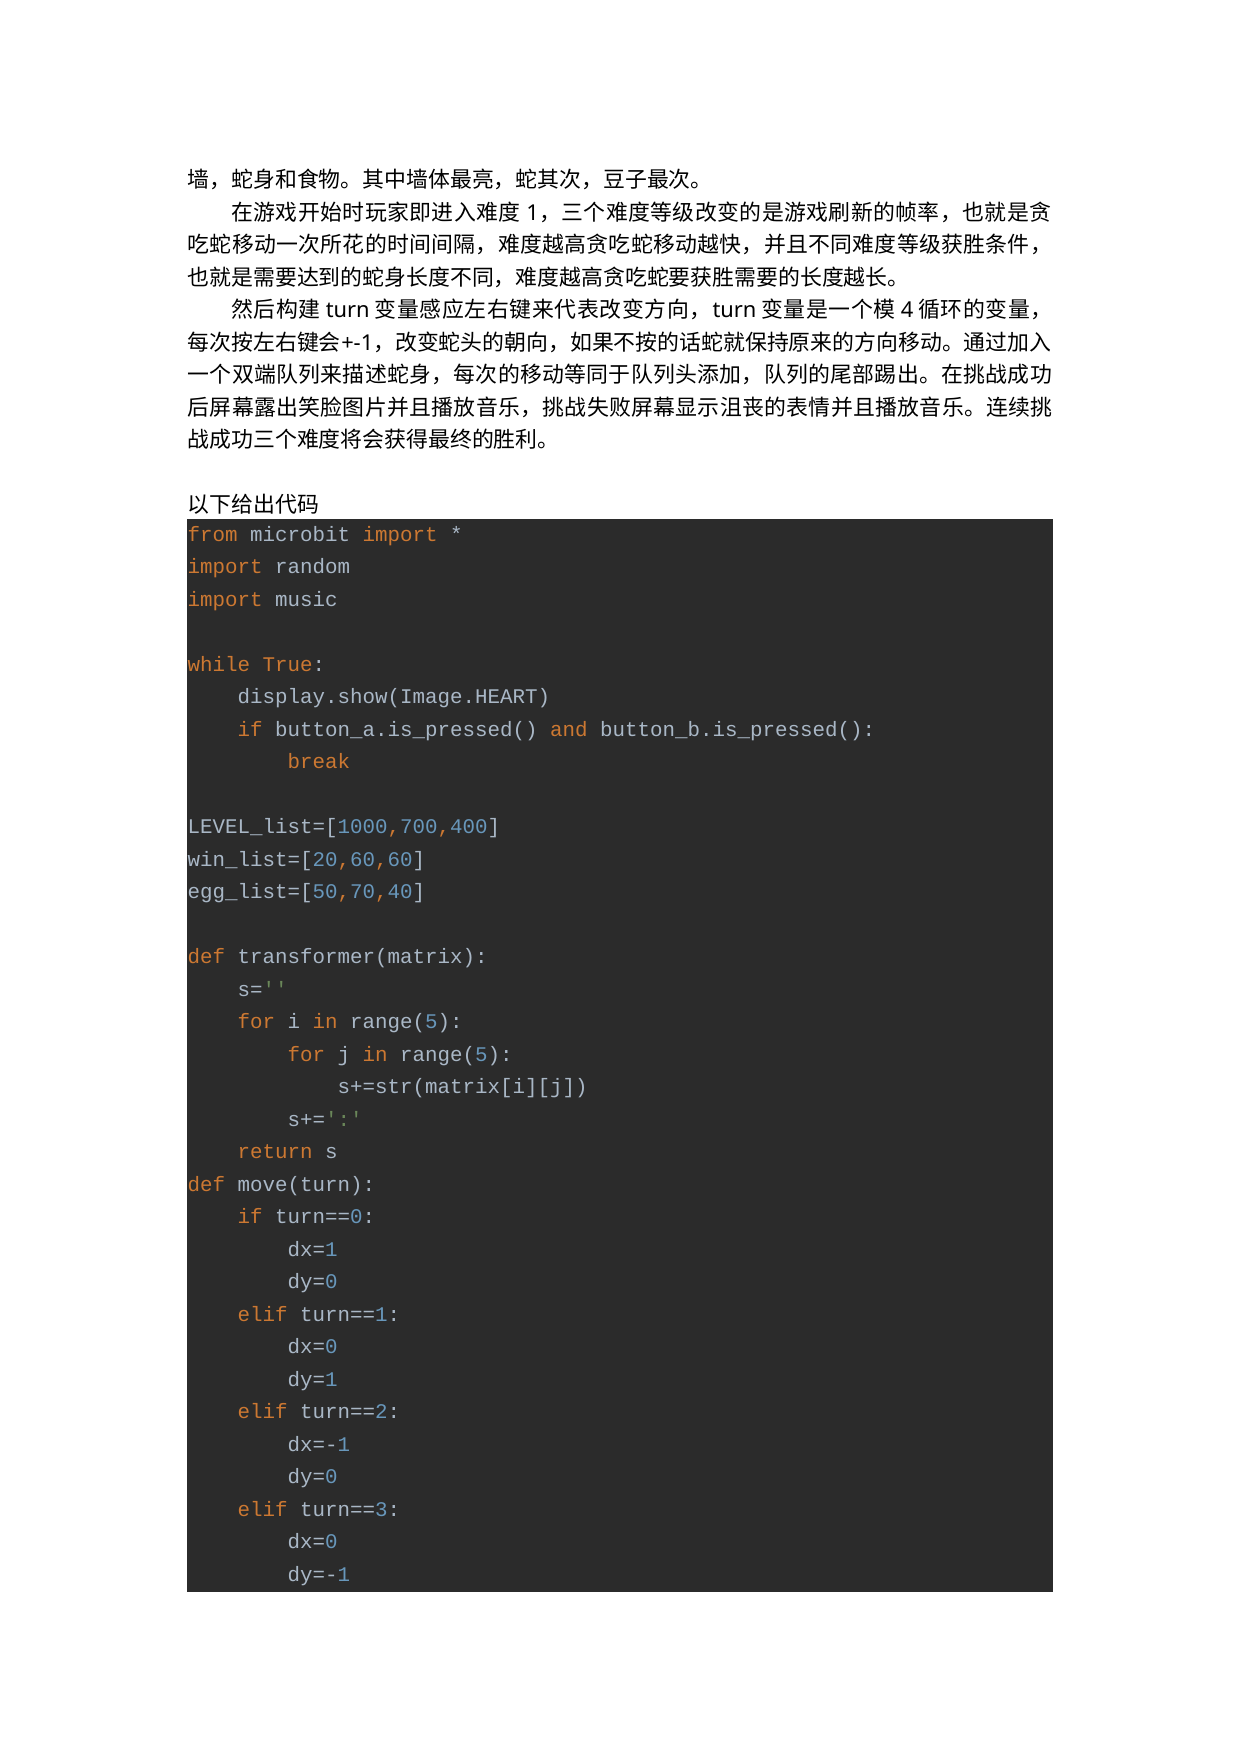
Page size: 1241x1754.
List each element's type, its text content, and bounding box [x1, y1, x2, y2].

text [187, 162, 1053, 194]
text 在游戏开始时玩家即进入难度1，三个难度等级改变的是游戏刷新的帧率，也就是贪吃蛇移动一次所花的时间间隔，难度越高贪吃蛇移动越快，并且不同难度等级获胜条件，也就是需要达到的蛇身长度不同，难度越高贪吃蛇要获胜需要的长度越长。 [187, 194, 1053, 292]
text 然后构建turn变量感应左右键来代表改变方向，turn变量是一个模4循环的变量，每次按左右键会+-1，改变蛇头的朝向，如果不按的话蛇就保持原来的方向移动。通过加入一个双端队列来描述蛇身，每次的移动等同于队列头添加，队列的尾部踢出。在挑战成功后屏幕露出笑脸图片并且播放音乐，挑战失败屏幕显示沮丧的表情并且播放音乐。连续挑战成功三个难度将会获得最终的胜利。 [187, 292, 1053, 454]
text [187, 519, 1053, 1592]
text 以下给出代码 [187, 487, 1053, 519]
